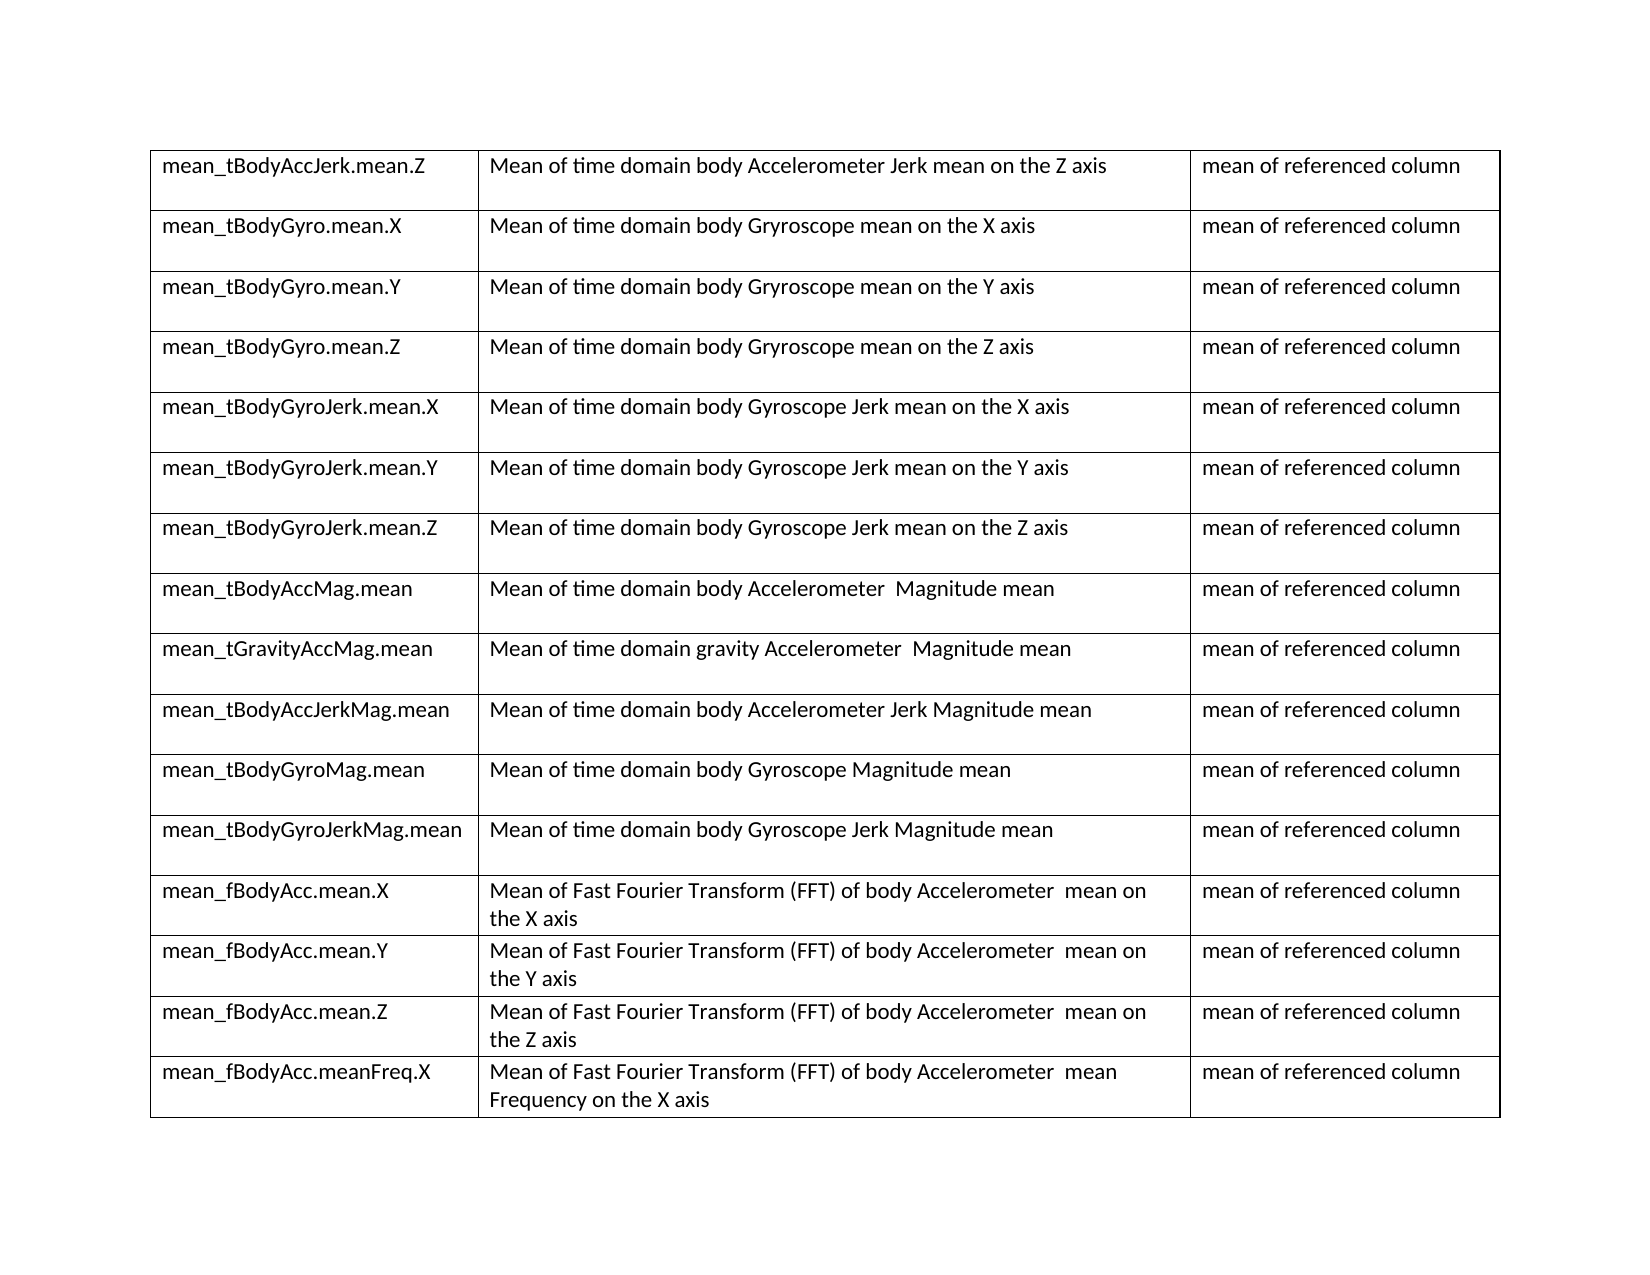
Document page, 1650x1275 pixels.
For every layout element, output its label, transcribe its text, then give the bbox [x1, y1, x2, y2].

table_cell mean of referenced column [1191, 876, 1499, 935]
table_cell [1191, 151, 1499, 210]
table_cell mean_tBodyGyroJerk.mean.Y [151, 453, 478, 512]
table_cell mean_tBodyGyroMag.mean [151, 755, 478, 814]
table_cell mean_tBodyAccMag.mean [151, 574, 478, 633]
table_cell Mean of time domain body Gryroscope mean on the Y axis [479, 272, 1190, 331]
table_cell Mean of time domain body Gyroscope Jerk mean on the Z axis [479, 514, 1190, 573]
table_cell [1191, 1057, 1499, 1117]
table_cell mean of referenced column [1191, 634, 1499, 694]
table_cell mean_tBodyGyroJerk.mean.Z [151, 514, 478, 573]
table_cell Mean of time domain body Accelerometer Jerk Magnitude mean [479, 695, 1190, 754]
table_cell mean of referenced column [1191, 755, 1499, 814]
table_cell Mean of Fast Fourier Transform (FFT) of body Accelerometer mean on the Z axis [479, 997, 1190, 1056]
table_cell mean of referenced column [1191, 695, 1499, 754]
table_cell mean of referenced column [1191, 997, 1499, 1056]
table_cell Mean of time domain body Gryroscope mean on the Z axis [479, 332, 1190, 392]
table_cell mean_tBodyGyroJerk.mean.X [151, 393, 478, 452]
table_cell mean_tBodyAccJerk.mean.Z [151, 151, 478, 210]
table_cell mean_tBodyGyroJerkMag.mean [151, 816, 478, 875]
table_cell Mean of Fast Fourier Transform (FFT) of body Accelerometer mean Frequency on the X axis [479, 1057, 1190, 1117]
table_cell mean of referenced column [1191, 211, 1499, 271]
table_cell Mean of time domain body Gyroscope Magnitude mean [479, 755, 1190, 814]
table_cell mean_fBodyAcc.mean.X [151, 876, 478, 935]
table_cell mean_tBodyGyro.mean.Y [151, 272, 478, 331]
table_cell mean of referenced column [1191, 272, 1499, 331]
table_cell Mean of time domain body Gyroscope Jerk mean on the Y axis [479, 453, 1190, 512]
table_cell mean_tBodyAccJerkMag.mean [151, 695, 478, 754]
table_cell mean of referenced column [1191, 574, 1499, 633]
table_cell Mean of time domain body Gyroscope Jerk mean on the X axis [479, 393, 1190, 452]
table_cell Mean of time domain gravity Accelerometer Magnitude mean [479, 634, 1190, 694]
table_cell Mean of Fast Fourier Transform (FFT) of body Accelerometer mean on the Y axis [479, 936, 1190, 996]
table_cell mean_tBodyGyro.mean.Z [151, 332, 478, 392]
table_cell Mean of time domain body Accelerometer Jerk mean on the Z axis [479, 151, 1190, 210]
table_cell mean_fBodyAcc.mean.Y [151, 936, 478, 996]
table_cell mean_tGravityAccMag.mean [151, 634, 478, 694]
table_cell mean of referenced column [1191, 332, 1499, 392]
table_cell Mean of time domain body Gyroscope Jerk Magnitude mean [479, 816, 1190, 875]
table_cell Mean of Fast Fourier Transform (FFT) of body Accelerometer mean on the X axis [479, 876, 1190, 935]
table_cell Mean of time domain body Accelerometer Magnitude mean [479, 574, 1190, 633]
table_cell mean_tBodyGyro.mean.X [151, 211, 478, 271]
table_cell mean of referenced column [1191, 453, 1499, 512]
table_cell mean of referenced column [1191, 816, 1499, 875]
table_cell mean of referenced column [1191, 393, 1499, 452]
table_cell mean_fBodyAcc.meanFreq.X [151, 1057, 478, 1117]
table_cell Mean of time domain body Gryroscope mean on the X axis [479, 211, 1190, 271]
table_cell mean of referenced column [1191, 514, 1499, 573]
table_cell mean of referenced column [1191, 936, 1499, 996]
table_cell mean_fBodyAcc.mean.Z [151, 997, 478, 1056]
